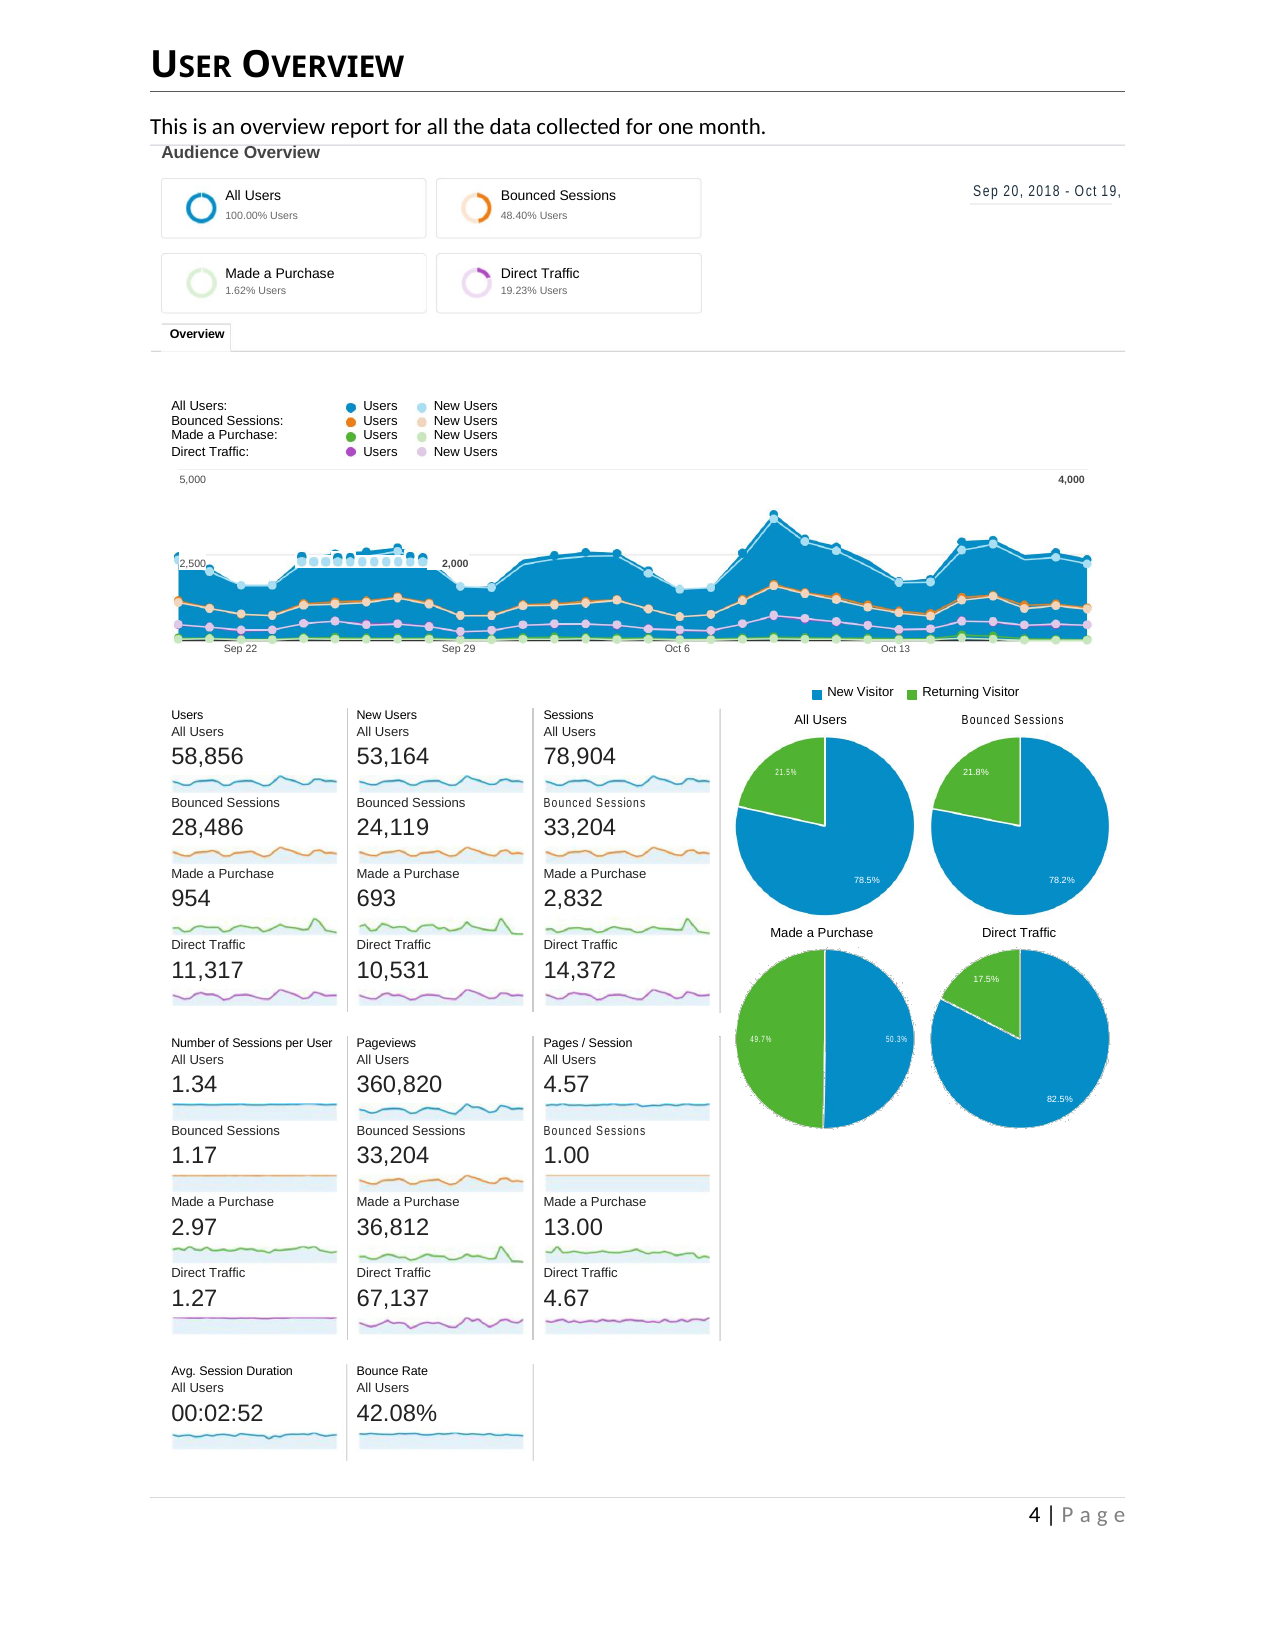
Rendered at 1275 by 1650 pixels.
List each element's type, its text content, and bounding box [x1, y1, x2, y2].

subtitle User Overview [150, 37, 1125, 91]
text This is an overview report for all the data collected for one month. [150, 146, 1125, 1463]
text This is an overview report for all the data collected for one month. [150, 112, 1125, 144]
